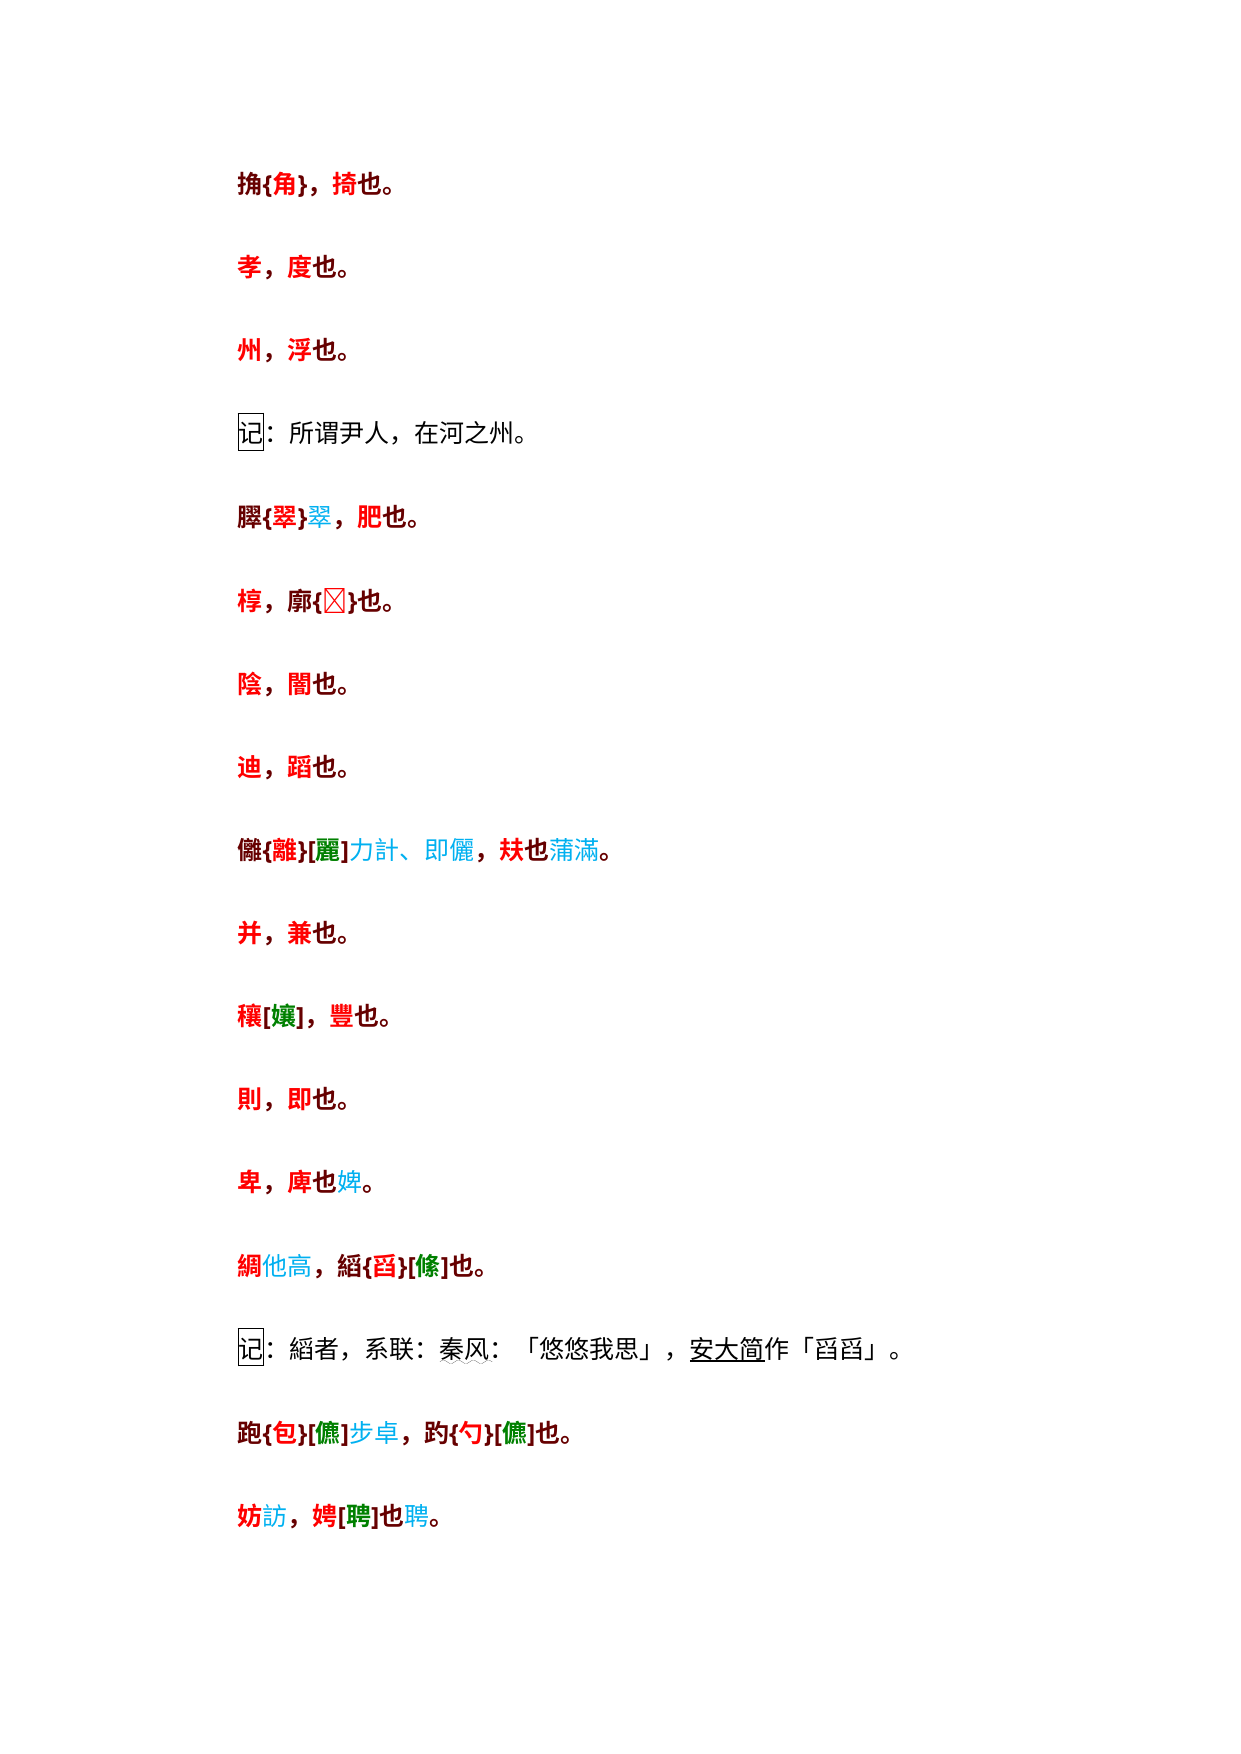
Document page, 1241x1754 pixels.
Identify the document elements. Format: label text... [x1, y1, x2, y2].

text 迪，蹈也。 [187, 733, 1053, 798]
text 陰，闇也。 [187, 650, 1053, 715]
text 捔{角}，掎也。 [187, 150, 1053, 215]
text 孝，度也。 [187, 233, 1053, 298]
text 妨訪，娉[聘]也聘。 [187, 1482, 1053, 1547]
text 记：所谓尹人，在河之州。 [187, 399, 1053, 464]
text 穰[孃]，豐也。 [187, 982, 1053, 1047]
text 椁，廓{𩫏}也。 [187, 567, 1053, 632]
text 卑，庳也婢。 [187, 1148, 1053, 1213]
text 臎{翠}翠，肥也。 [187, 483, 1053, 548]
text 州，浮也。 [187, 316, 1053, 381]
text 记：縚者，系联：秦风：「悠悠我思」，安大简作「舀舀」。 [187, 1315, 1053, 1380]
text 則，即也。 [187, 1065, 1053, 1130]
text 綢他高，縚{舀}[絛]也。 [187, 1232, 1053, 1297]
text 并，兼也。 [187, 899, 1053, 964]
text 㒧{離}[麗]力計、即儷，㚘也蒲滿。 [187, 816, 1053, 881]
text 跑{包}[儦]步卓，趵{勺}[儦]也。 [187, 1399, 1053, 1464]
